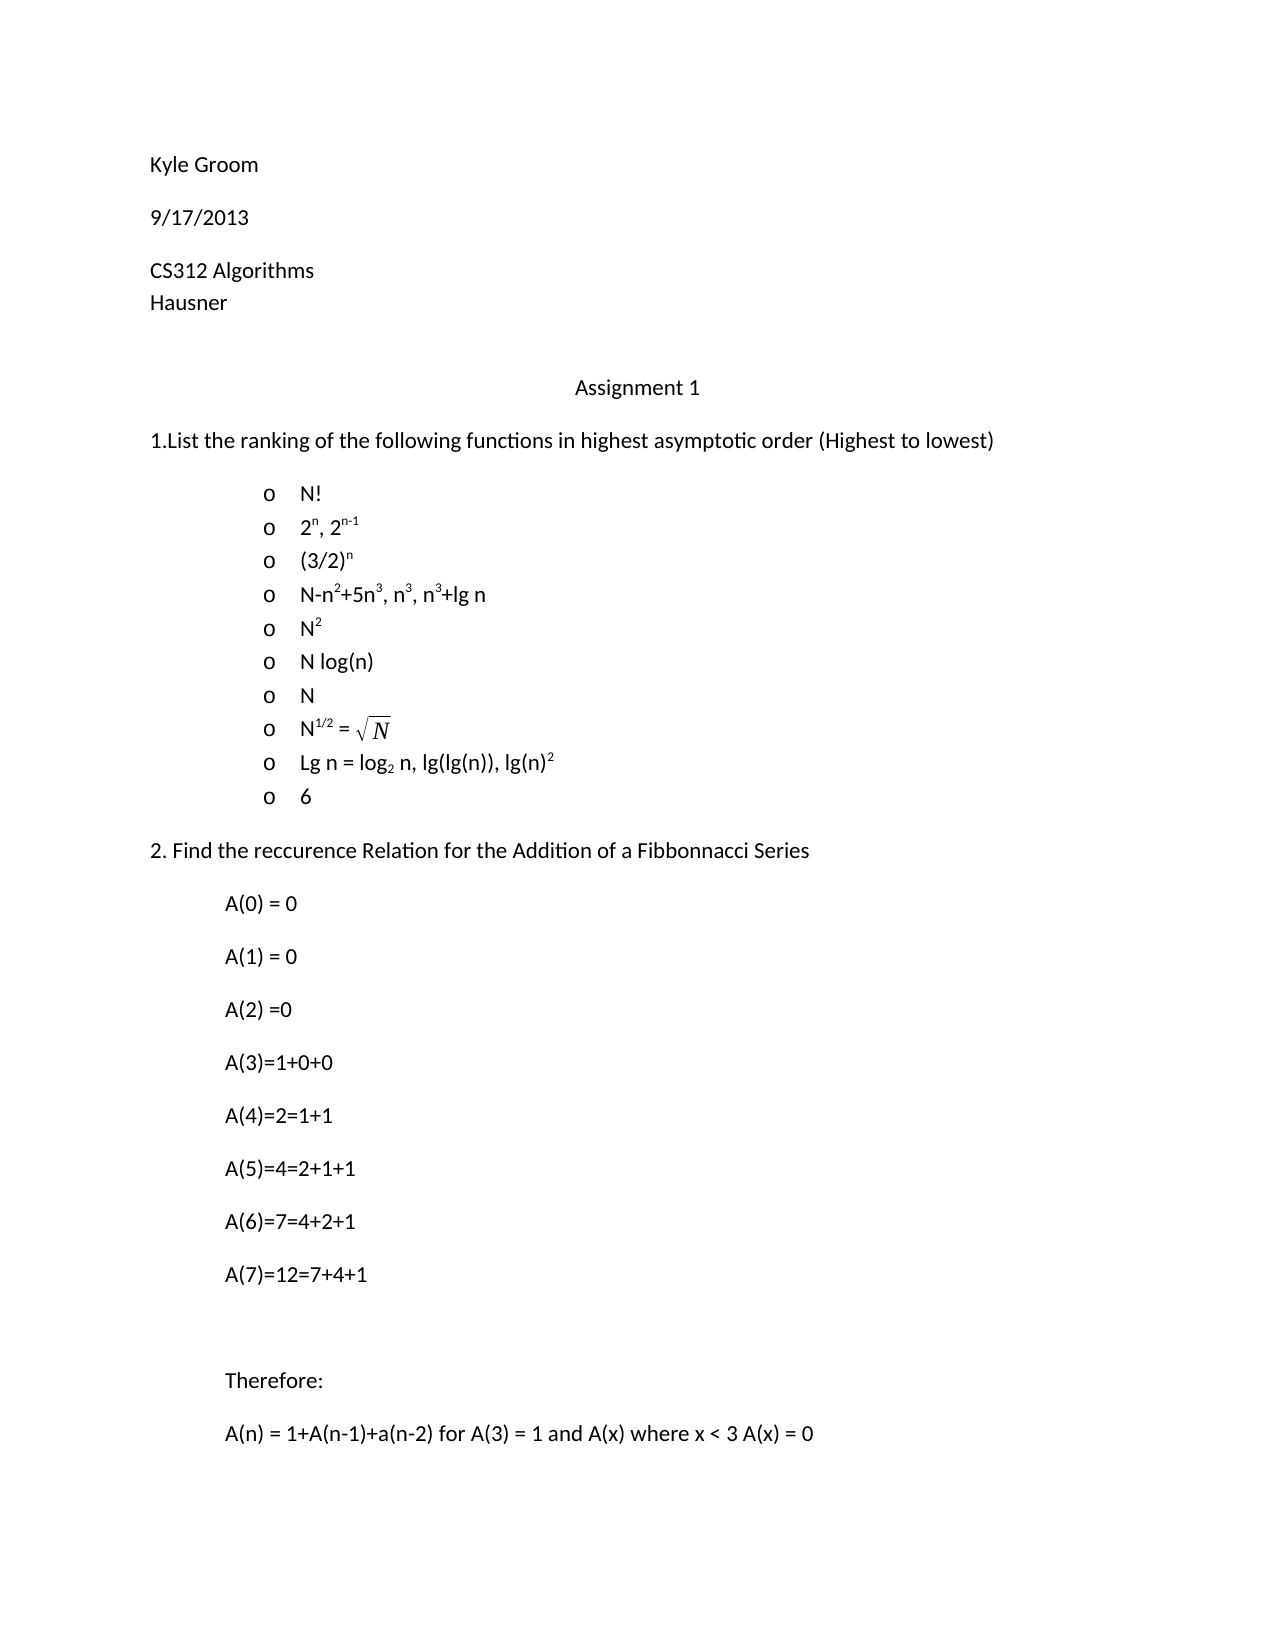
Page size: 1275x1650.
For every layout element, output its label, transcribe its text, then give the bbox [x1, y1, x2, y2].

text Assignment 1 [150, 373, 1125, 401]
text CS312 Algorithms Hausner [150, 256, 1125, 348]
list N-n2+5n3, n3, n3+lg n [262, 580, 1125, 609]
list Lg n = log2 n, lg(lg(n)), lg(n)2 [262, 748, 1125, 778]
list N! [262, 479, 1125, 509]
text A(4)=2=1+1 [150, 1101, 1125, 1129]
list N [262, 681, 1125, 710]
text Kyle Groom [150, 150, 1125, 178]
text A(3)=1+0+0 [150, 1048, 1125, 1076]
text 9/17/2013 [150, 203, 1125, 231]
list (3/2)n [262, 547, 1125, 576]
list N2 [262, 614, 1125, 643]
text Therefore: [150, 1367, 1125, 1394]
text A(7)=12=7+4+1 [150, 1261, 1125, 1288]
text 1.List the ranking of the following functions in highest asymptotic order (Highest to lowest) [150, 426, 1125, 454]
list 6 [262, 782, 1125, 811]
text A(1) = 0 [150, 942, 1125, 970]
list N log(n) [262, 647, 1125, 676]
text A(0) = 0 [150, 889, 1125, 917]
list N1/2 = [262, 714, 1125, 744]
text A(5)=4=2+1+1 [150, 1154, 1125, 1182]
text 2. Find the reccurence Relation for the Addition of a Fibbonnacci Series [150, 836, 1125, 864]
text A(6)=7=4+2+1 [150, 1207, 1125, 1236]
text A(2) =0 [150, 995, 1125, 1023]
text A(n) = 1+A(n-1)+a(n-2) for A(3) = 1 and A(x) where x < 3 A(x) = 0 [150, 1419, 1125, 1448]
list 2n, 2n-1 [262, 513, 1125, 542]
